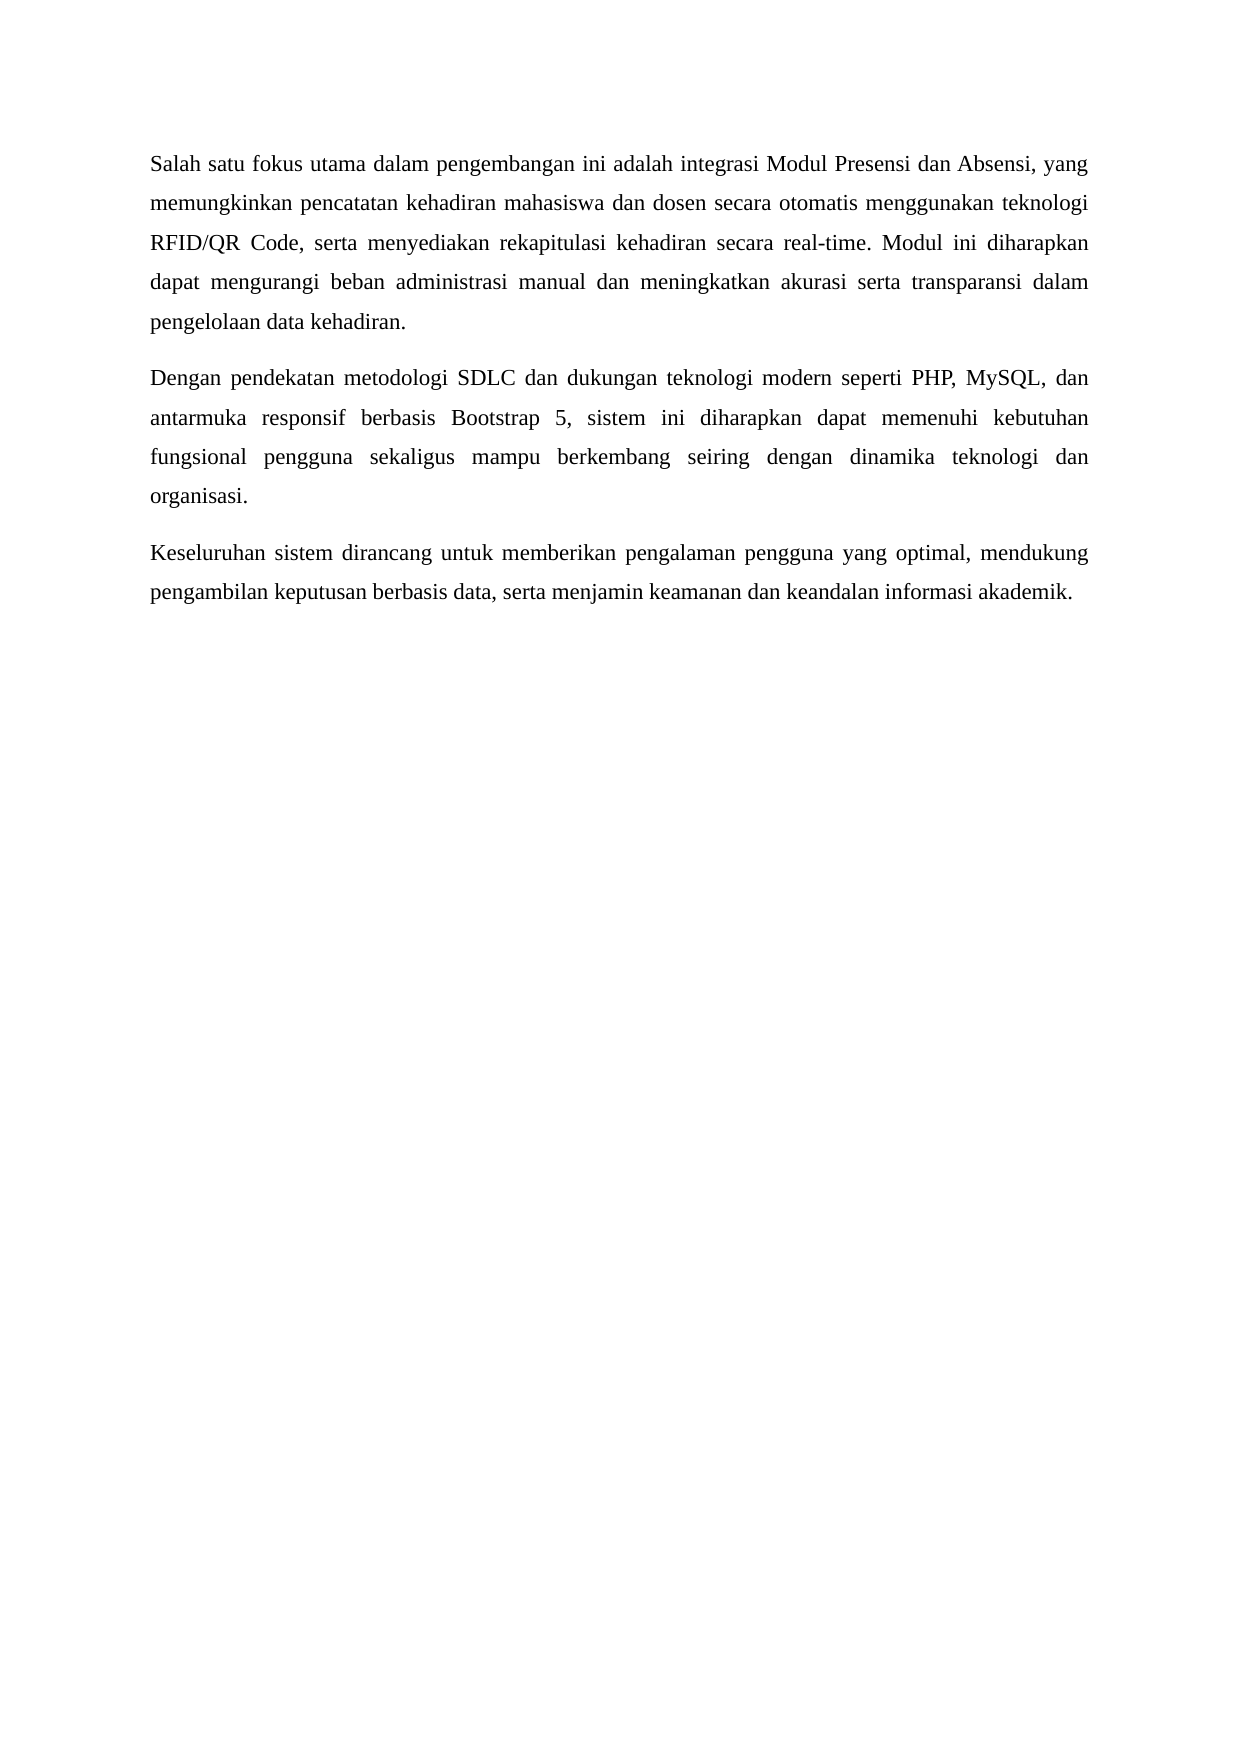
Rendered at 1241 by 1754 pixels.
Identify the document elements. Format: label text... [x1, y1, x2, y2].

text Keseluruhan sistem dirancang untuk memberikan pengalaman pengguna yang optimal, mendukung pengambilan keputusan berbasis data, serta menjamin keamanan dan keandalan informasi akademik. [150, 539, 1090, 604]
text Salah satu fokus utama dalam pengembangan ini adalah integrasi Modul Presensi dan Absensi, yang memungkinkan pencatatan kehadiran mahasiswa dan dosen secara otomatis menggunakan teknologi RFID/QR Code, serta menyediakan rekapitulasi kehadiran secara real-time. Modul ini diharapkan dapat mengurangi beban administrasi manual dan meningkatkan akurasi serta transparansi dalam pengelolaan data kehadiran. [150, 150, 1090, 334]
text Dengan pendekatan metodologi SDLC dan dukungan teknologi modern seperti PHP, MySQL, dan antarmuka responsif berbasis Bootstrap 5, sistem ini diharapkan dapat memenuhi kebutuhan fungsional pengguna sekaligus mampu berkembang seiring dengan dinamika teknologi dan organisasi. [150, 364, 1090, 509]
